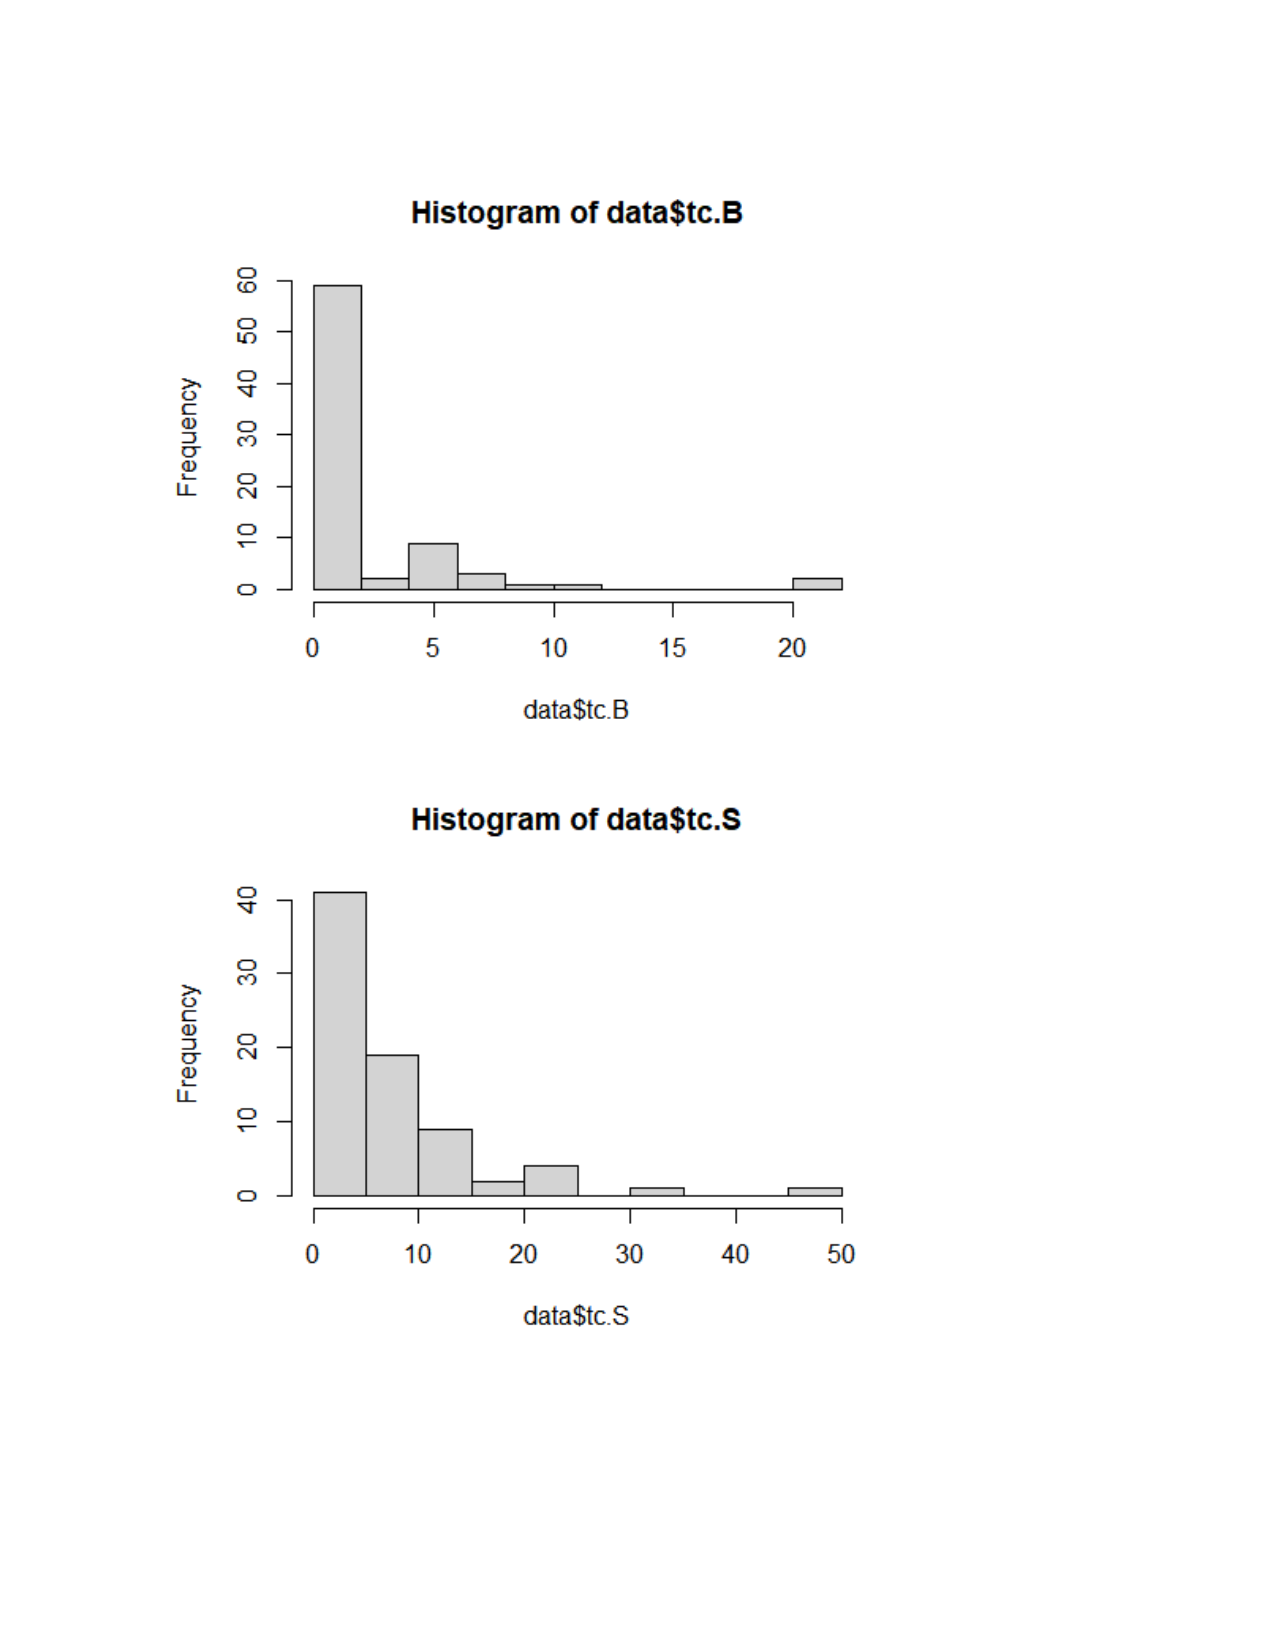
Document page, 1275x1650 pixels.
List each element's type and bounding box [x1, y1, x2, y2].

picture [168, 150, 927, 1363]
